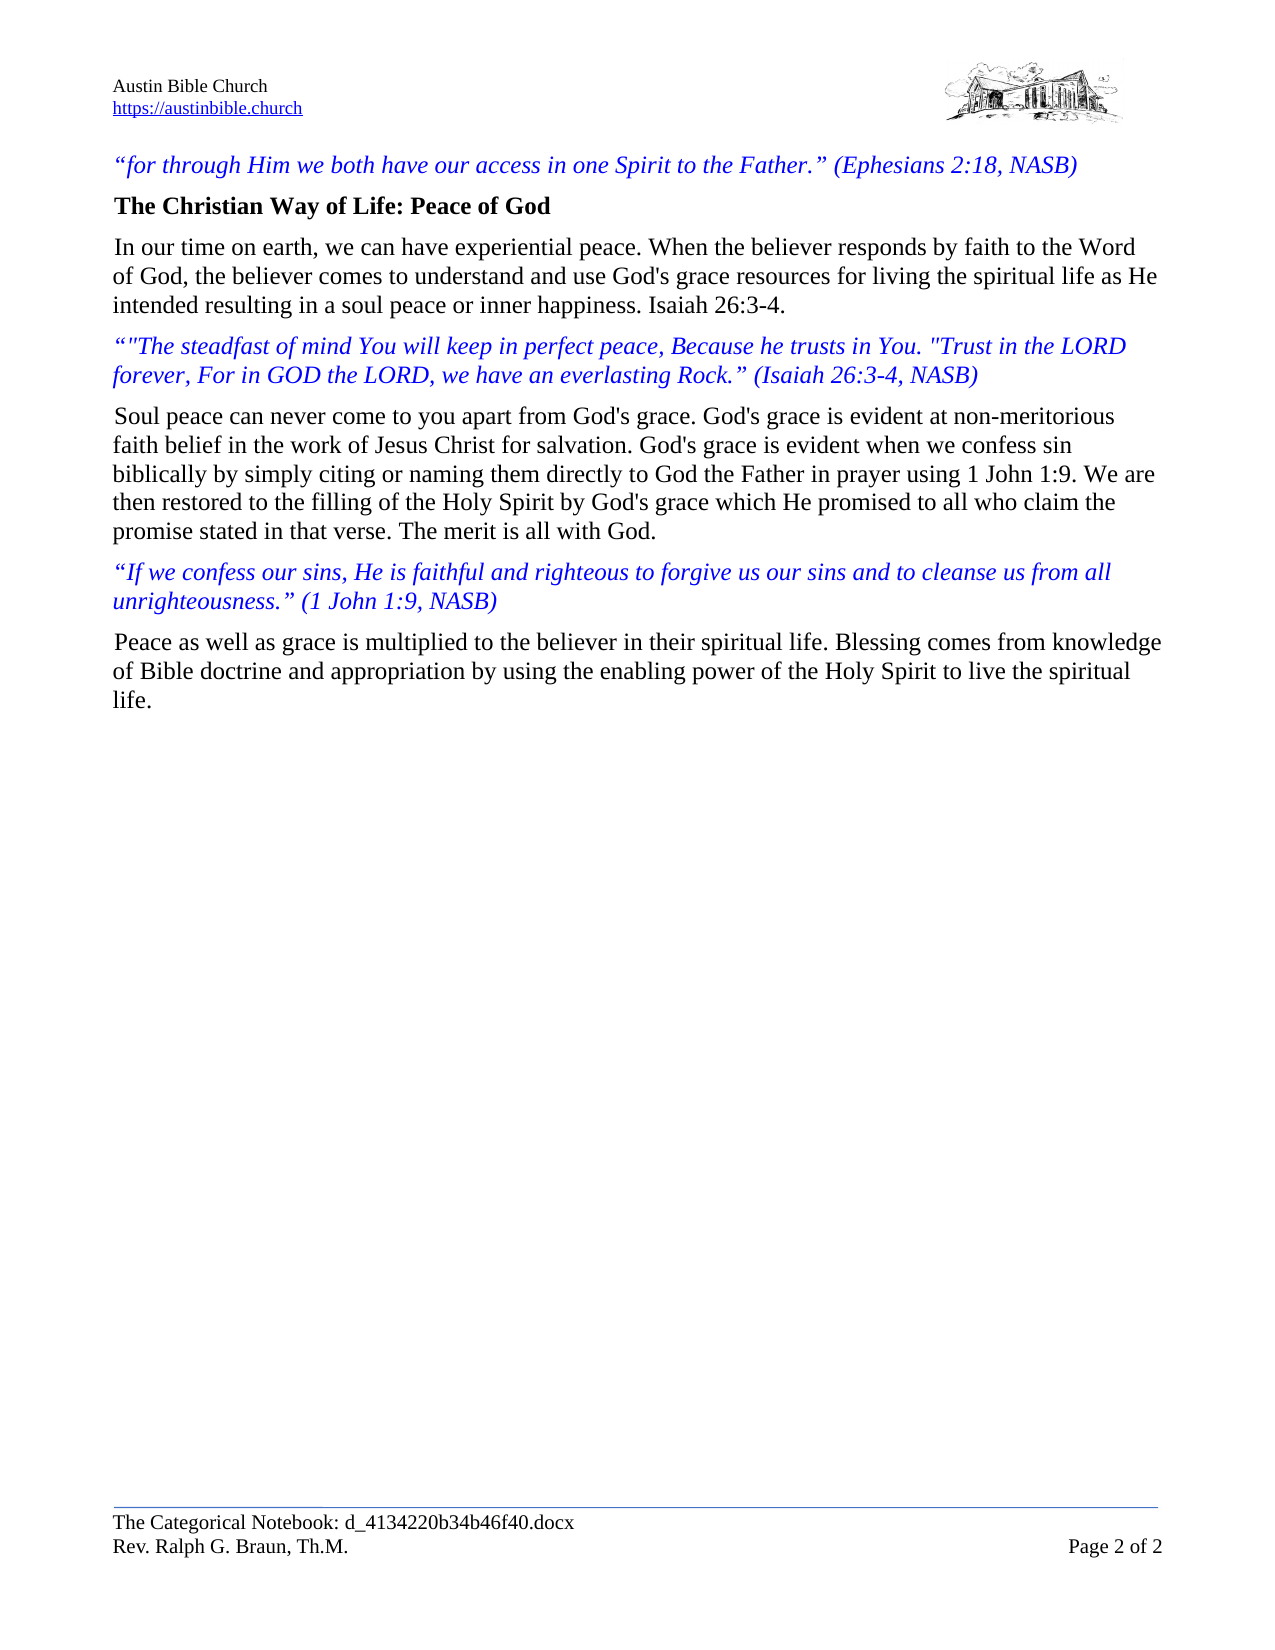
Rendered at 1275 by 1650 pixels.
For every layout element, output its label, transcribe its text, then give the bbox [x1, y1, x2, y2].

text The Christian Way of Life: Peace of God [112, 191, 1162, 220]
text Soul peace can never come to you apart from God's grace. God's grace is evident at non-meritorious faith belief in the work of Jesus Christ for salvation. God's grace is evident when we confess sin biblically by simply citing or naming them directly to God the Father in prayer using 1 John 1:9. We are then restored to the filling of the Holy Spirit by God's grace which He promised to all who claim the promise stated in that verse. The merit is all with God. [112, 401, 1162, 545]
text “for through Him we both have our access in one Spirit to the Father.” (Ephesians 2:18, NASB) [112, 150, 1162, 179]
text Peace as well as grace is multiplied to the believer in their spiritual life. Blessing comes from knowledge of Bible doctrine and appropriation by using the enabling power of the Holy Spirit to live the spiritual life. [112, 627, 1162, 714]
text “If we confess our sins, He is faithful and righteous to forgive us our sins and to cleanse us from all unrighteousness.” (1 John 1:9, NASB) [112, 557, 1162, 615]
text In our time on earth, we can have experiential peace. When the believer responds by faith to the Word of God, the believer comes to understand and use God's grace resources for living the spiritual life as He intended resulting in a soul peace or inner happiness. Isaiah 26:3-4. [112, 232, 1162, 319]
text “"The steadfast of mind You will keep in perfect peace, Because he trusts in You. "Trust in the LORD forever, For in GOD the LORD, we have an everlasting Rock.” (Isaiah 26:3-4, NASB) [112, 331, 1162, 389]
picture [944, 58, 1124, 125]
